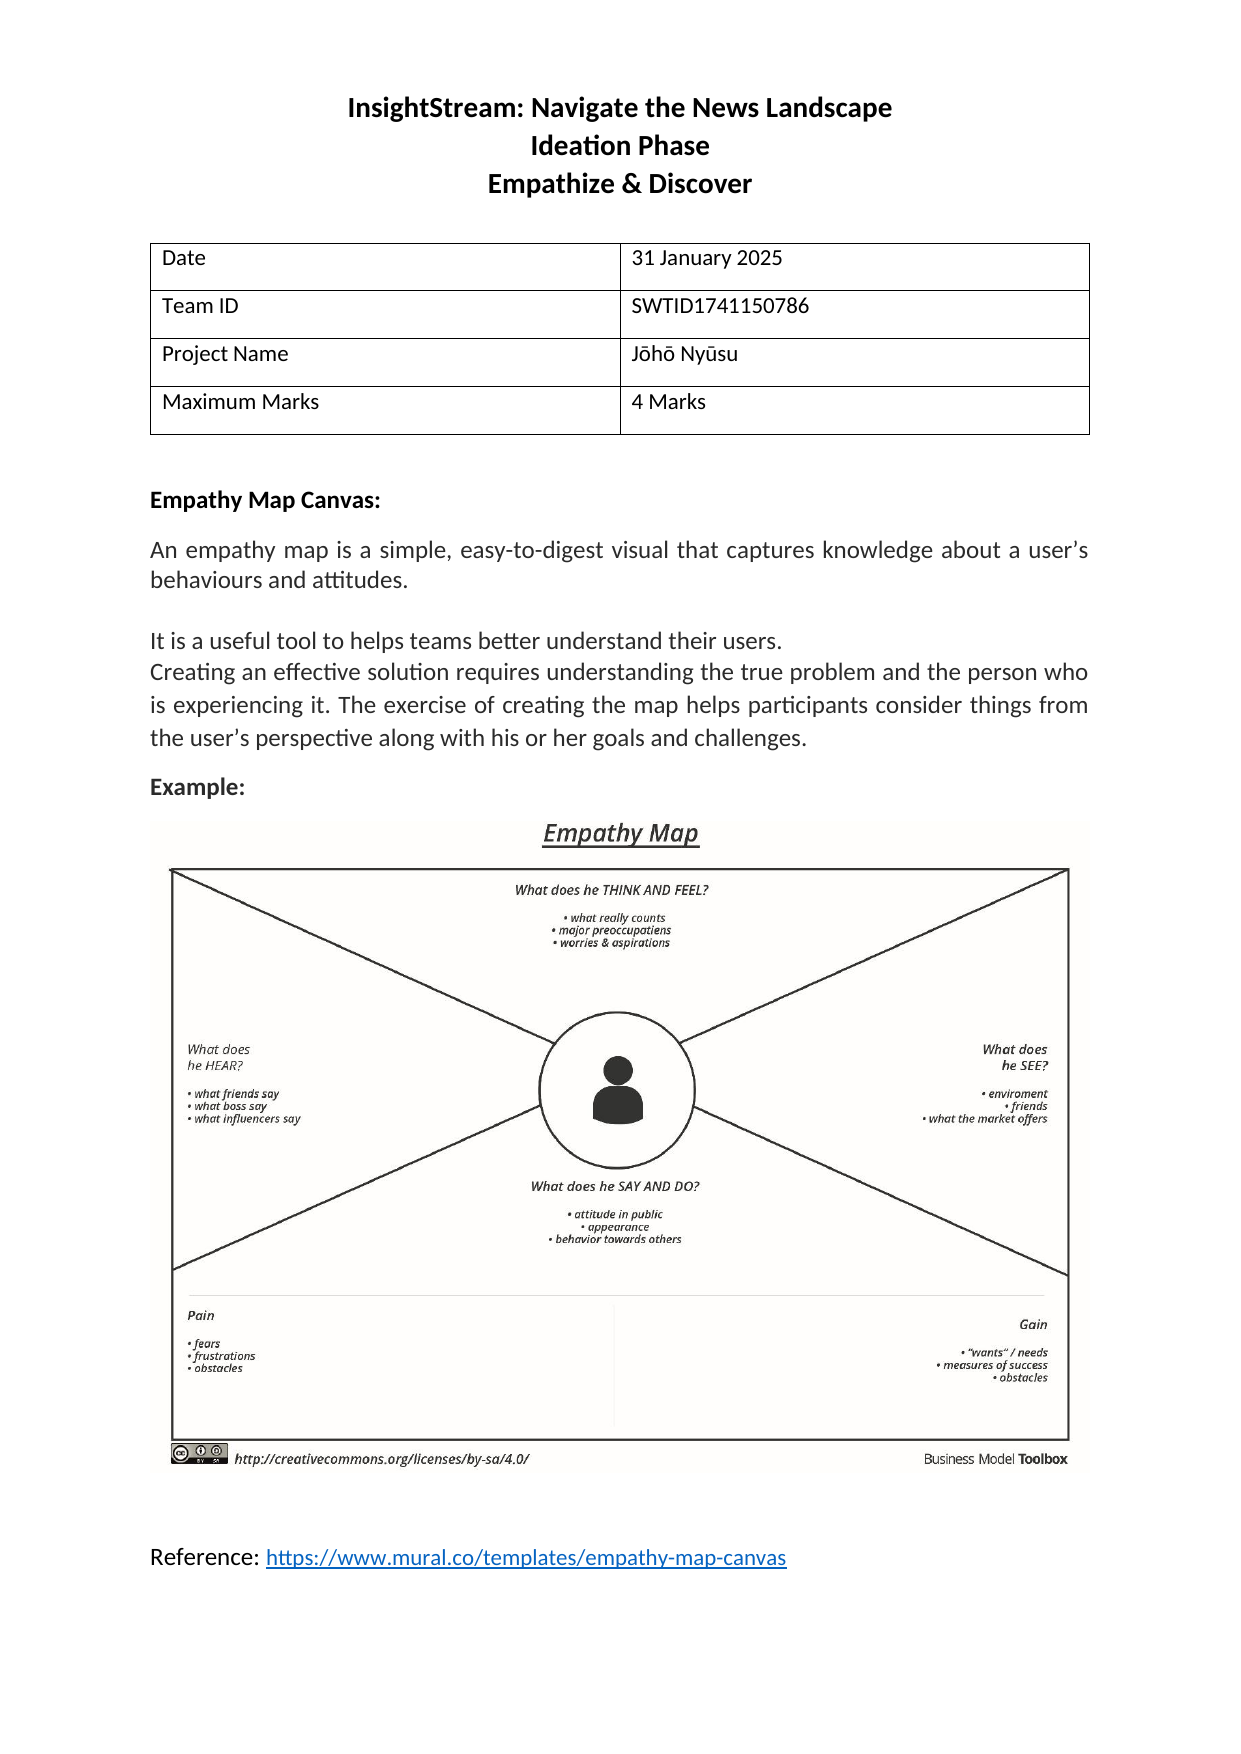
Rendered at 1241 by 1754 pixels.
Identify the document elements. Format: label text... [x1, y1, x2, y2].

table_cell SWTID1741150786 [621, 291, 1089, 338]
text Empathy Map Canvas: [150, 484, 1090, 515]
text Reference: https://www.mural.co/templates/empathy-map-canvas [150, 1541, 1090, 1572]
table_cell Maximum Marks [151, 387, 620, 434]
table_cell 4 Marks [621, 387, 1089, 434]
table_cell Jōhō Nyūsu [621, 339, 1089, 386]
table_header 31 January 2025 [621, 244, 1089, 290]
table_cell Project Name [151, 339, 620, 386]
text Empathize & Discover [150, 166, 1090, 201]
text It is a useful tool to helps teams better understand their users. [150, 625, 1090, 656]
table_header Date [151, 244, 620, 290]
text InsightStream: Navigate the News Landscape [150, 89, 1090, 124]
picture [150, 821, 1091, 1473]
text Ideation Phase [150, 127, 1090, 163]
text An empathy map is a simple, easy-to-digest visual that captures knowledge about a user’s behaviours and attitudes. [150, 534, 1090, 595]
text Creating an effective solution requires understanding the true problem and the person who is experiencing it. The exercise of creating the map helps participants consider things from the user’s perspective along with his or her goals and challenges. [150, 656, 1090, 752]
table_cell Team ID [151, 291, 620, 338]
text Example: [150, 771, 1090, 802]
